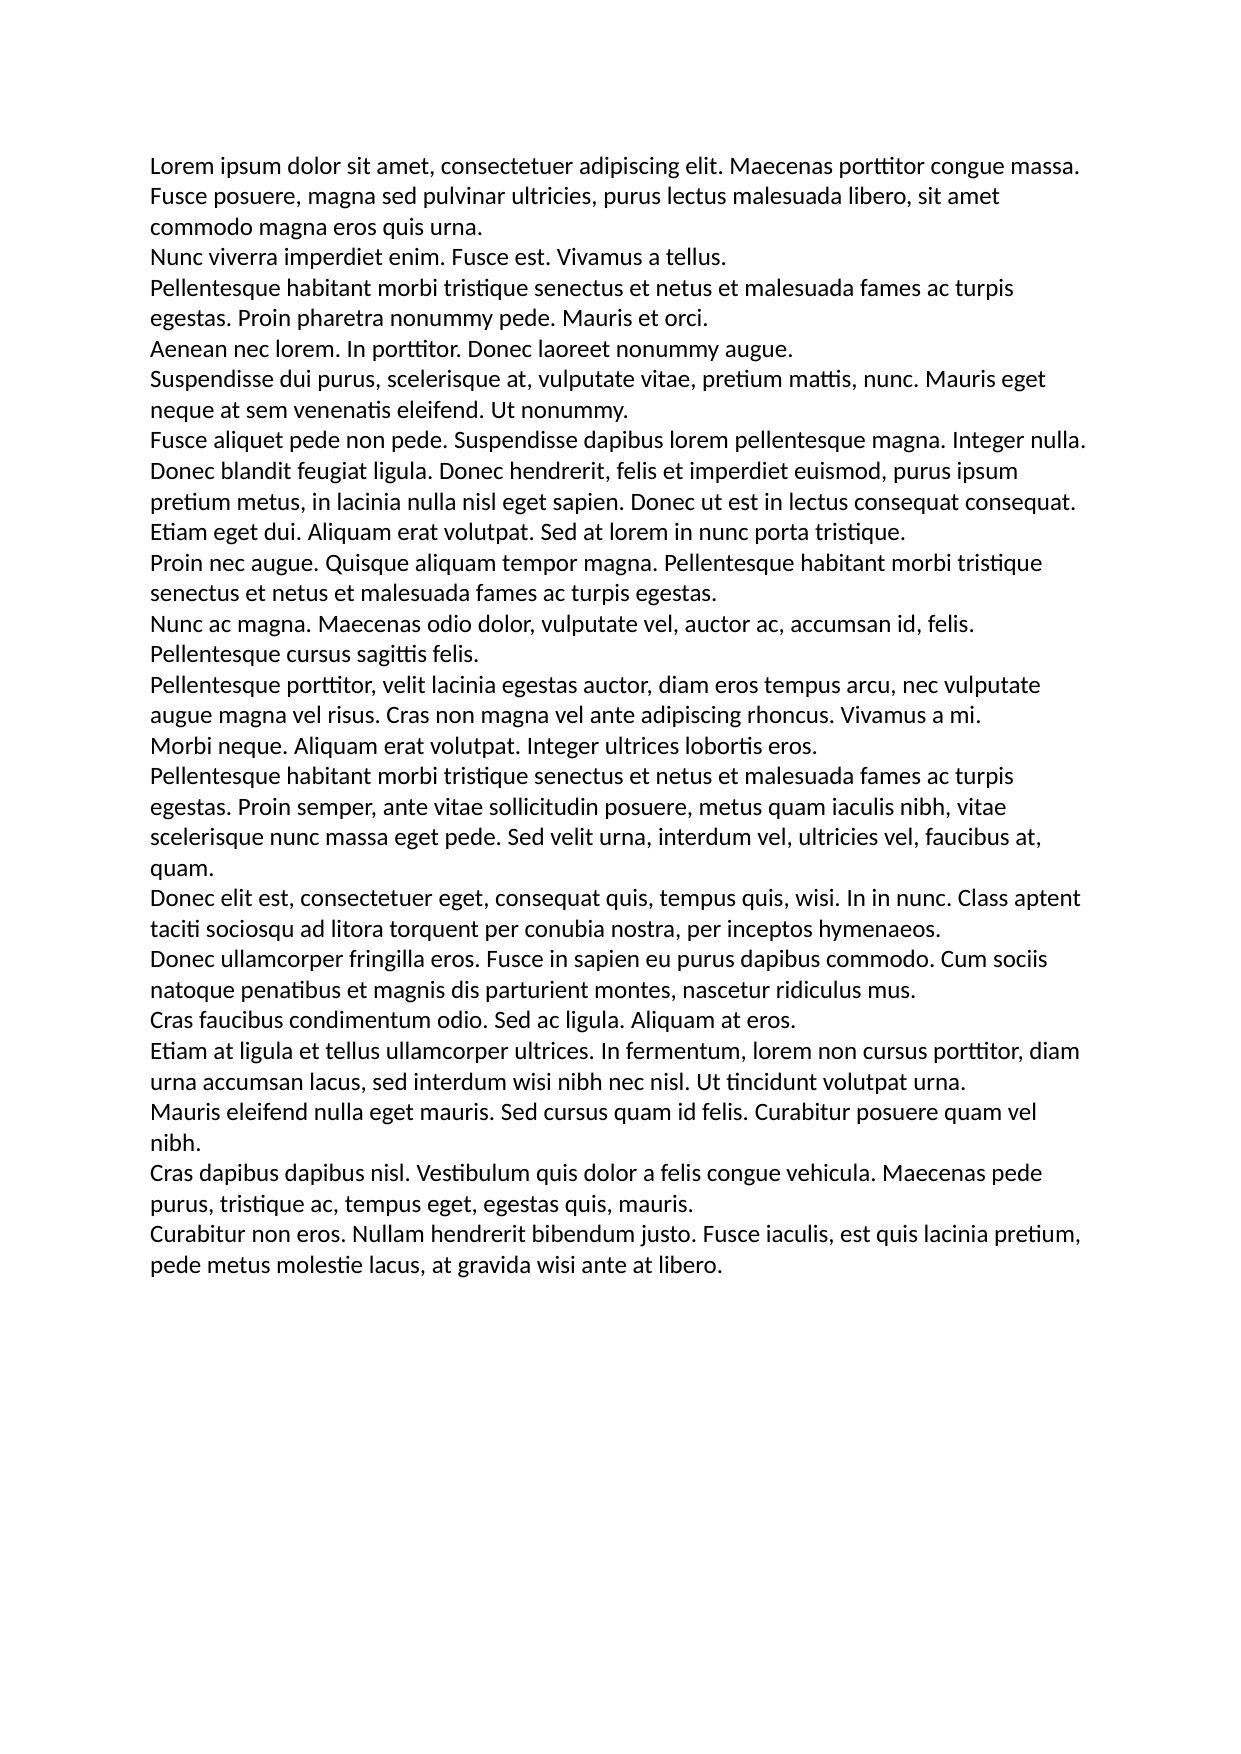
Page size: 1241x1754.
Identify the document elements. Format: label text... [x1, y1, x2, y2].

text Cras faucibus condimentum odio. Sed ac ligula. Aliquam at eros. [150, 1004, 1090, 1035]
text Mauris eleifend nulla eget mauris. Sed cursus quam id felis. Curabitur posuere quam vel nibh. [150, 1096, 1090, 1157]
text Pellentesque porttitor, velit lacinia egestas auctor, diam eros tempus arcu, nec vulputate augue magna vel risus. Cras non magna vel ante adipiscing rhoncus. Vivamus a mi. [150, 669, 1090, 730]
text Proin nec augue. Quisque aliquam tempor magna. Pellentesque habitant morbi tristique senectus et netus et malesuada fames ac turpis egestas. [150, 547, 1090, 608]
text Pellentesque habitant morbi tristique senectus et netus et malesuada fames ac turpis egestas. Proin pharetra nonummy pede. Mauris et orci. [150, 272, 1090, 333]
text Nunc viverra imperdiet enim. Fusce est. Vivamus a tellus. [150, 242, 1090, 272]
text Etiam at ligula et tellus ullamcorper ultrices. In fermentum, lorem non cursus porttitor, diam urna accumsan lacus, sed interdum wisi nibh nec nisl. Ut tincidunt volutpat urna. [150, 1035, 1090, 1096]
text Suspendisse dui purus, scelerisque at, vulputate vitae, pretium mattis, nunc. Mauris eget neque at sem venenatis eleifend. Ut nonummy. [150, 364, 1090, 425]
text Etiam eget dui. Aliquam erat volutpat. Sed at lorem in nunc porta tristique. [150, 516, 1090, 547]
text Cras dapibus dapibus nisl. Vestibulum quis dolor a felis congue vehicula. Maecenas pede purus, tristique ac, tempus eget, egestas quis, mauris. [150, 1157, 1090, 1218]
text Fusce aliquet pede non pede. Suspendisse dapibus lorem pellentesque magna. Integer nulla. [150, 425, 1090, 455]
text Donec ullamcorper fringilla eros. Fusce in sapien eu purus dapibus commodo. Cum sociis natoque penatibus et magnis dis parturient montes, nascetur ridiculus mus. [150, 943, 1090, 1004]
text Donec blandit feugiat ligula. Donec hendrerit, felis et imperdiet euismod, purus ipsum pretium metus, in lacinia nulla nisl eget sapien. Donec ut est in lectus consequat consequat. [150, 455, 1090, 516]
text Morbi neque. Aliquam erat volutpat. Integer ultrices lobortis eros. [150, 730, 1090, 760]
text Lorem ipsum dolor sit amet, consectetuer adipiscing elit. Maecenas porttitor congue massa. Fusce posuere, magna sed pulvinar ultricies, purus lectus malesuada libero, sit amet commodo magna eros quis urna. [150, 150, 1090, 242]
text Nunc ac magna. Maecenas odio dolor, vulputate vel, auctor ac, accumsan id, felis. Pellentesque cursus sagittis felis. [150, 608, 1090, 669]
text Pellentesque habitant morbi tristique senectus et netus et malesuada fames ac turpis egestas. Proin semper, ante vitae sollicitudin posuere, metus quam iaculis nibh, vitae scelerisque nunc massa eget pede. Sed velit urna, interdum vel, ultricies vel, faucibus at, quam. [150, 760, 1090, 882]
text Donec elit est, consectetuer eget, consequat quis, tempus quis, wisi. In in nunc. Class aptent taciti sociosqu ad litora torquent per conubia nostra, per inceptos hymenaeos. [150, 882, 1090, 943]
text Aenean nec lorem. In porttitor. Donec laoreet nonummy augue. [150, 333, 1090, 364]
text Curabitur non eros. Nullam hendrerit bibendum justo. Fusce iaculis, est quis lacinia pretium, pede metus molestie lacus, at gravida wisi ante at libero. [150, 1218, 1090, 1279]
